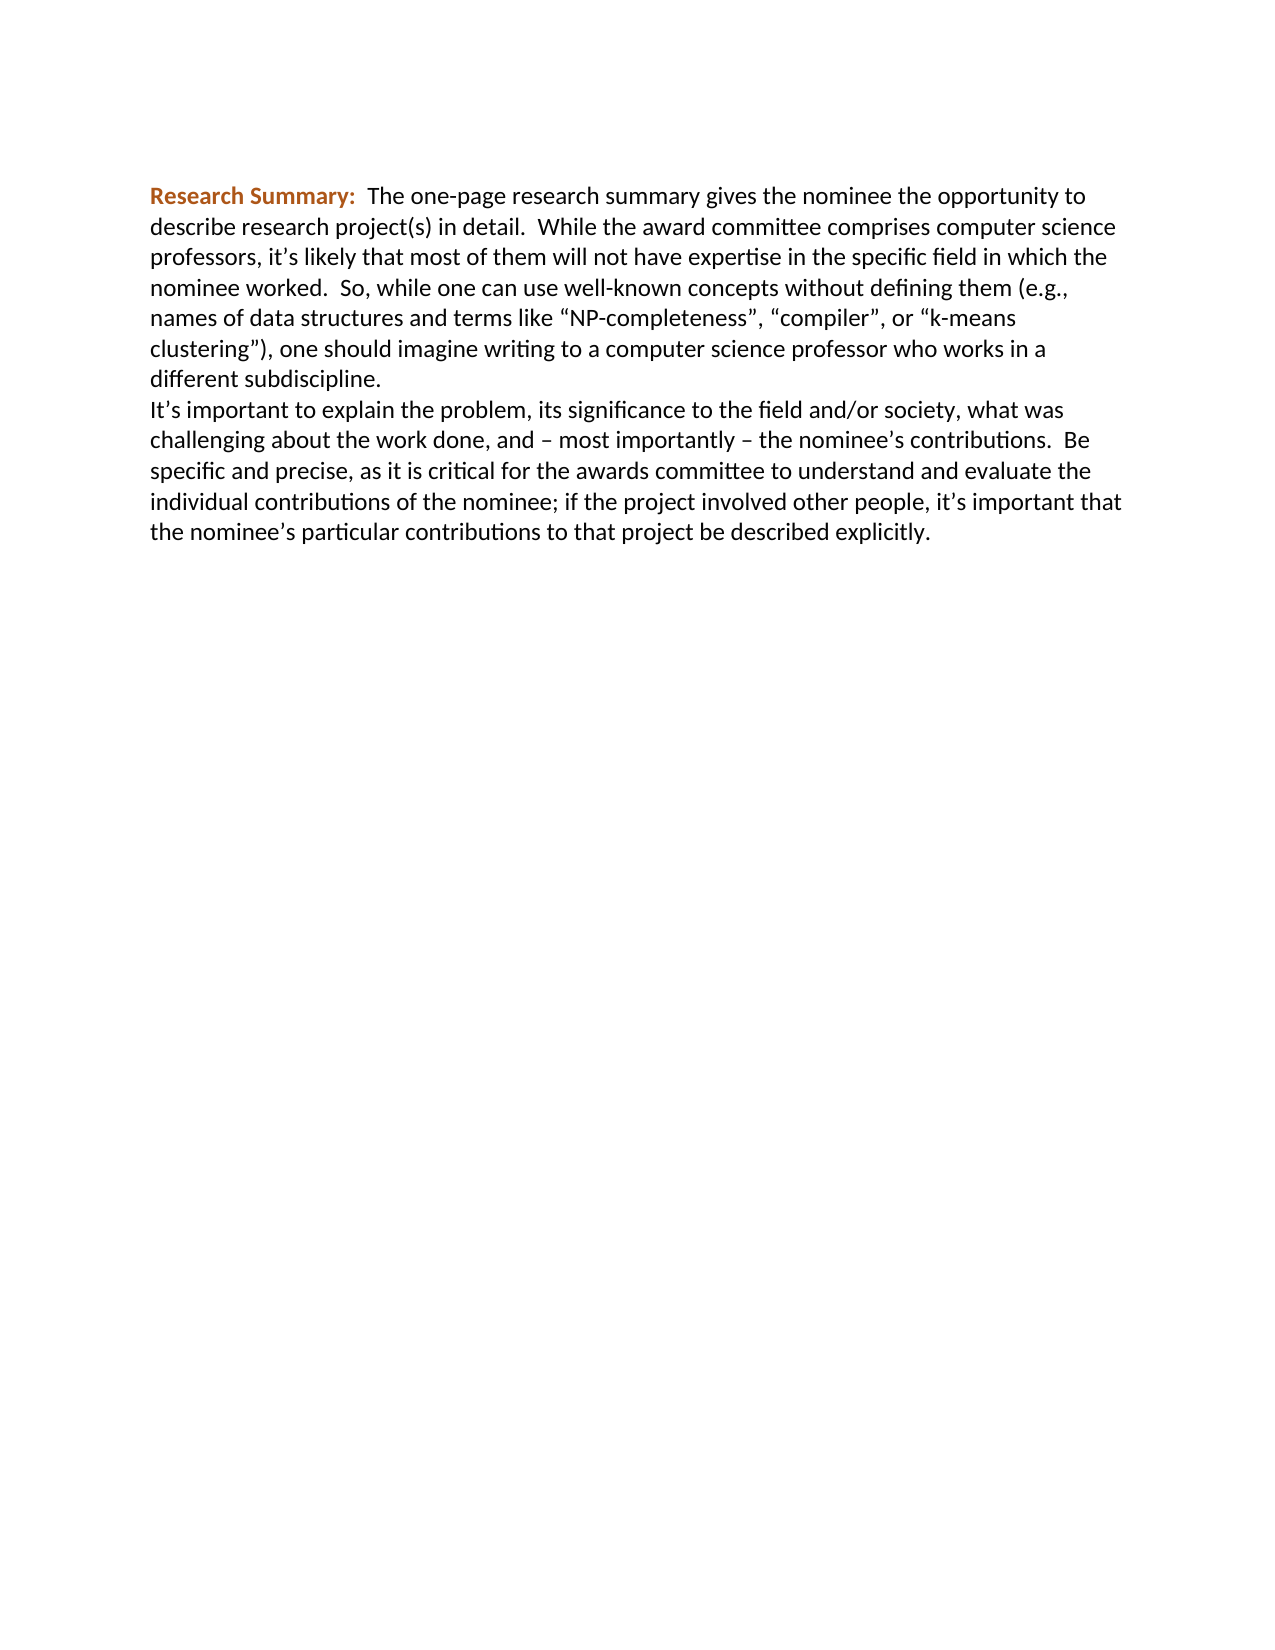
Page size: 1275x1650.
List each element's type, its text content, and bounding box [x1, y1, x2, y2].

text Research Summary: The one-page research summary gives the nominee the opportunity to describe research project(s) in detail. While the award committee comprises computer science professors, it’s likely that most of them will not have expertise in the specific field in which the nominee worked. So, while one can use well-known concepts without defining them (e.g., names of data structures and terms like “NP-completeness”, “compiler”, or “k-means clustering”), one should imagine writing to a computer science professor who works in a different subdiscipline. [150, 181, 1125, 394]
text It’s important to explain the problem, its significance to the field and/or society, what was challenging about the work done, and – most importantly – the nominee’s contributions. Be specific and precise, as it is critical for the awards committee to understand and evaluate the individual contributions of the nominee; if the project involved other people, it’s important that the nominee’s particular contributions to that project be described explicitly. [150, 394, 1125, 547]
